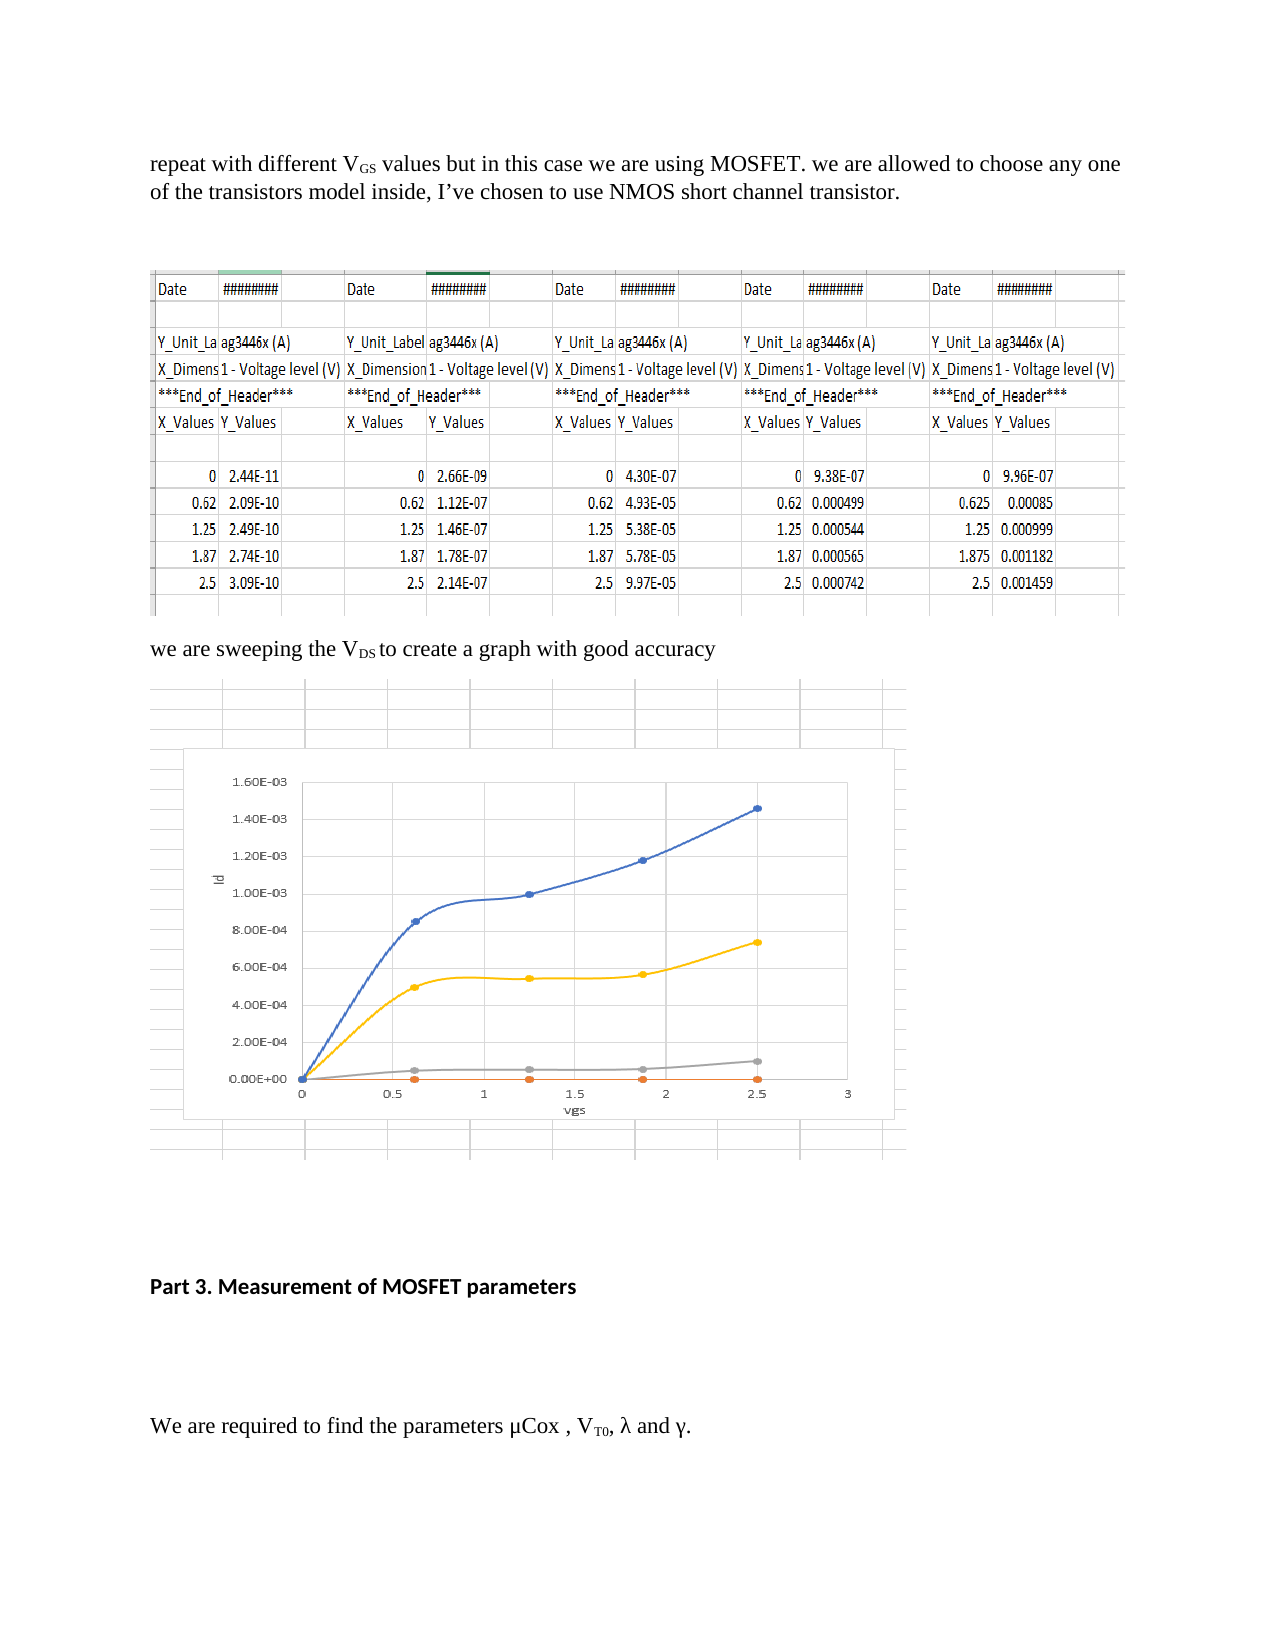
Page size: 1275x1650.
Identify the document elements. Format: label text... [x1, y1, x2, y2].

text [150, 150, 1125, 205]
text Part 3. Measurement of MOSFET parameters [150, 1272, 1125, 1300]
picture [150, 270, 1125, 616]
picture [150, 679, 907, 1160]
text we are sweeping the VDS to create a graph with good accuracy [150, 634, 1125, 661]
text We are required to find the parameters μCox , VT0, λ and γ. [150, 1413, 1125, 1439]
